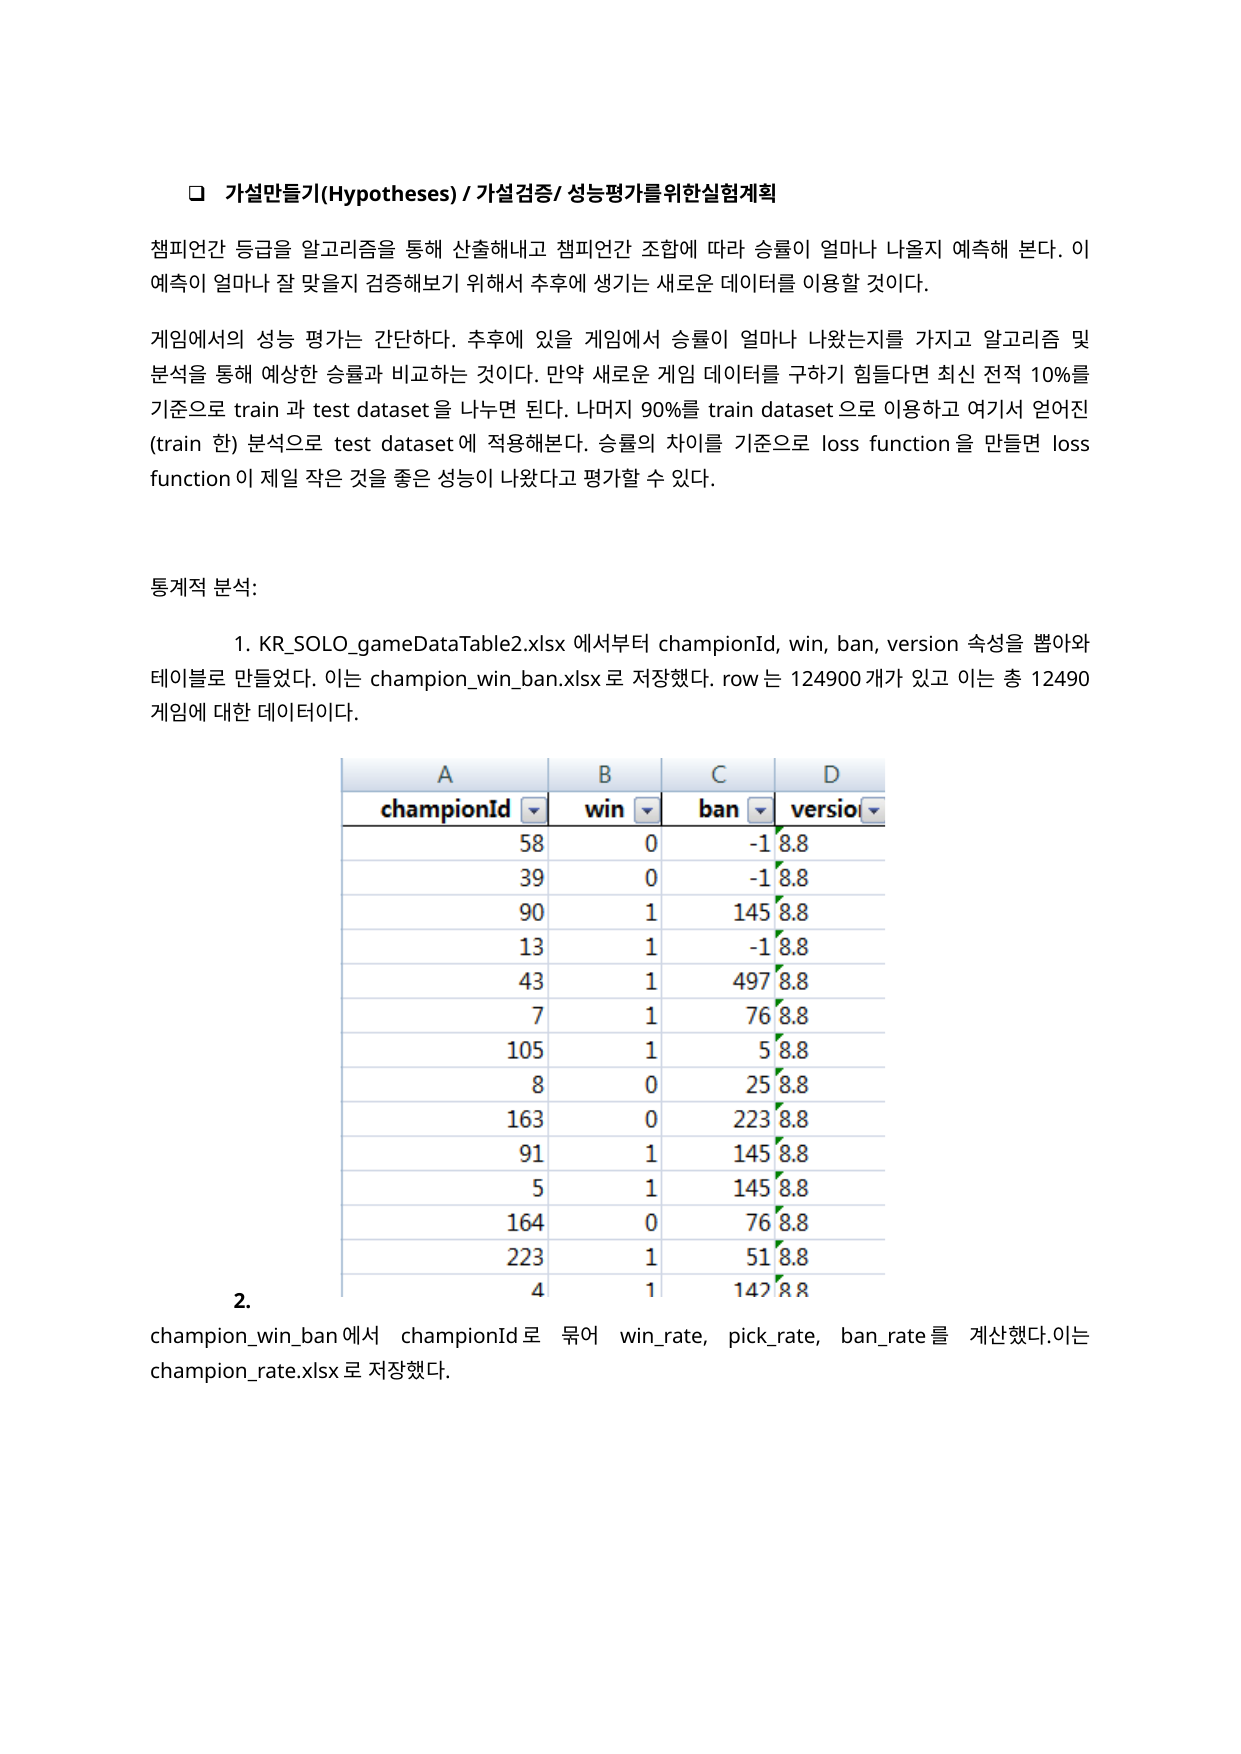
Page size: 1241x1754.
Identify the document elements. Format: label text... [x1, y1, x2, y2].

picture [340, 758, 886, 1297]
text 통계적 분석: [150, 571, 1090, 602]
text 1. KR_SOLO_gameDataTable2.xlsx 에서부터 championId, win, ban, version 속성을 뽑아와 테이블로 만들었다. 이는 champion_win_ban.xlsx로 저장했다. row는 124900개가 있고 이는 총 12490게임에 대한 데이터이다. [150, 627, 1090, 727]
text 챔피언간 등급을 알고리즘을 통해 산출해내고 챔피언간 조합에 따라 승률이 얼마나 나올지 예측해 본다. 이 예측이 얼마나 잘 맞을지 검증해보기 위해서 추후에 생기는 새로운 데이터를 이용할 것이다. [150, 233, 1090, 298]
text 2. champion_win_ban에서 championId로 묶어 win_rate, pick_rate, ban_rate를 계산했다.이는 champion_rate.xlsx로 저장했다. [150, 1287, 1090, 1385]
text 게임에서의 성능 평가는 간단하다. 추후에 있을 게임에서 승률이 얼마나 나왔는지를 가지고 알고리즘 및 분석을 통해 예상한 승률과 비교하는 것이다. 만약 새로운 게임 데이터를 구하기 힘들다면 최신 전적 10%를 기준으로 train 과 test dataset을 나누면 된다. 나머지 90%를 train dataset으로 이용하고 여기서 얻어진(train 한) 분석으로 test dataset에 적용해본다. 승률의 차이를 기준으로 loss function을 만들면 loss function이 제일 작은 것을 좋은 성능이 나왔다고 평가할 수 있다. [150, 323, 1090, 493]
list 가설만들기(Hypotheses) / 가설검증/ 성능평가를위한실험계획 [187, 177, 1090, 207]
